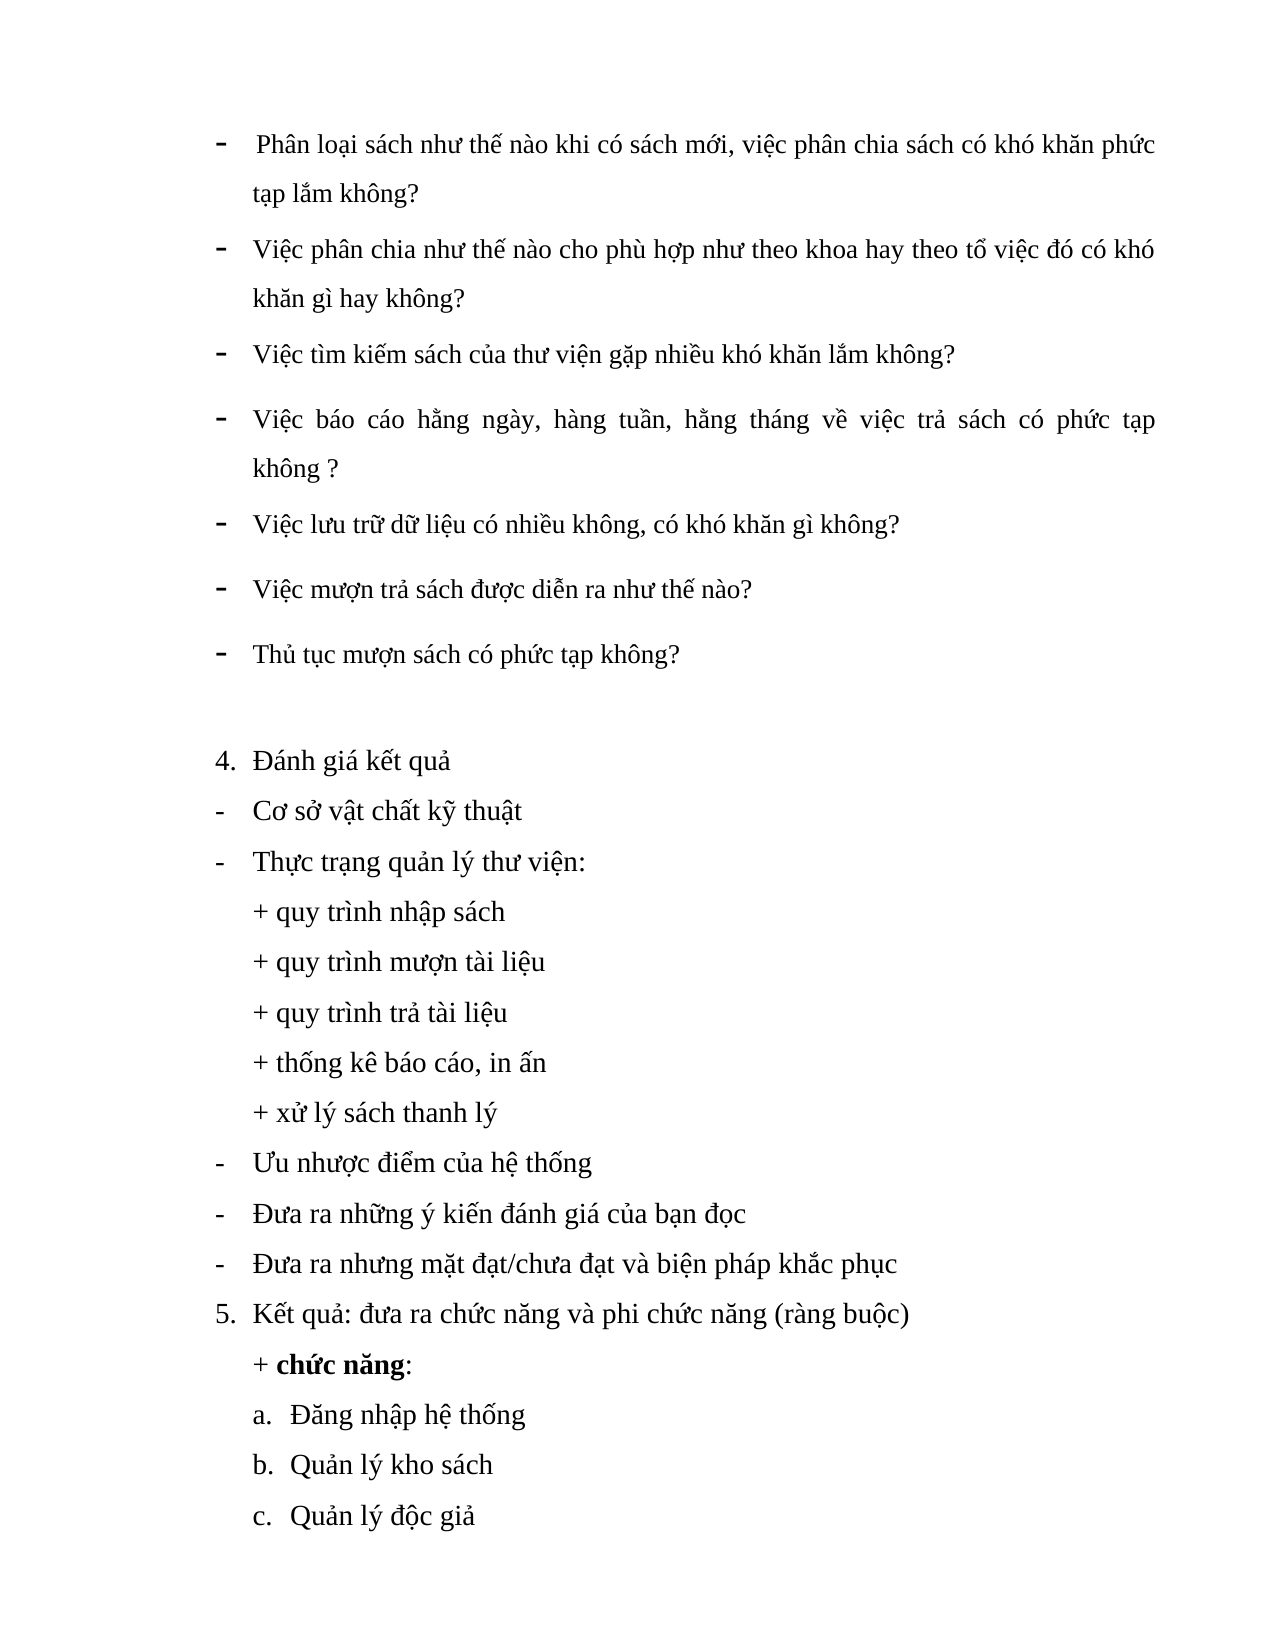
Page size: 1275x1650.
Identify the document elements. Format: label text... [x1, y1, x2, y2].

list + quy trình trả tài liệu [252, 995, 1157, 1028]
list + xử lý sách thanh lý [252, 1095, 1157, 1129]
list Thực trạng quản lý thư viện: [215, 844, 1157, 877]
list Việc mượn trả sách được diễn ra như thế nào? [215, 563, 1157, 607]
list Kết quả: đưa ra chức năng và phi chức năng (ràng buộc) [215, 1297, 1157, 1330]
list Quản lý kho sách [252, 1447, 1157, 1481]
list Việc lưu trữ dữ liệu có nhiều không, có khó khăn gì không? [215, 499, 1157, 542]
list + quy trình mượn tài liệu [252, 944, 1157, 978]
list Đưa ra nhưng mặt đạt/chưa đạt và biện pháp khắc phục [215, 1246, 1157, 1280]
list Đăng nhập hệ thống [252, 1397, 1157, 1431]
list Cơ sở vật chất kỹ thuật [215, 793, 1157, 827]
list Phân loại sách như thế nào khi có sách mới, việc phân chia sách có khó khăn phức tạp lắm không? [215, 118, 1157, 208]
list Đưa ra những ý kiến đánh giá của bạn đọc [215, 1196, 1157, 1229]
list + chức năng: [252, 1347, 1157, 1380]
list Thủ tục mượn sách có phức tạp không? [215, 628, 1157, 671]
list + thống kê báo cáo, in ấn [252, 1045, 1157, 1078]
list Ưu nhược điểm của hệ thống [215, 1146, 1157, 1179]
list Việc phân chia như thế nào cho phù hợp như theo khoa hay theo tổ việc đó có khó khăn gì hay không? [215, 223, 1157, 313]
list Việc tìm kiếm sách của thư viện gặp nhiều khó khăn lắm không? [215, 329, 1157, 372]
list Quản lý độc giả [252, 1498, 1157, 1531]
list Việc báo cáo hằng ngày, hàng tuần, hằng tháng về việc trả sách có phức tạp không ? [215, 393, 1157, 483]
list + quy trình nhập sách [252, 894, 1157, 928]
list Đánh giá kết quả [215, 743, 1157, 777]
